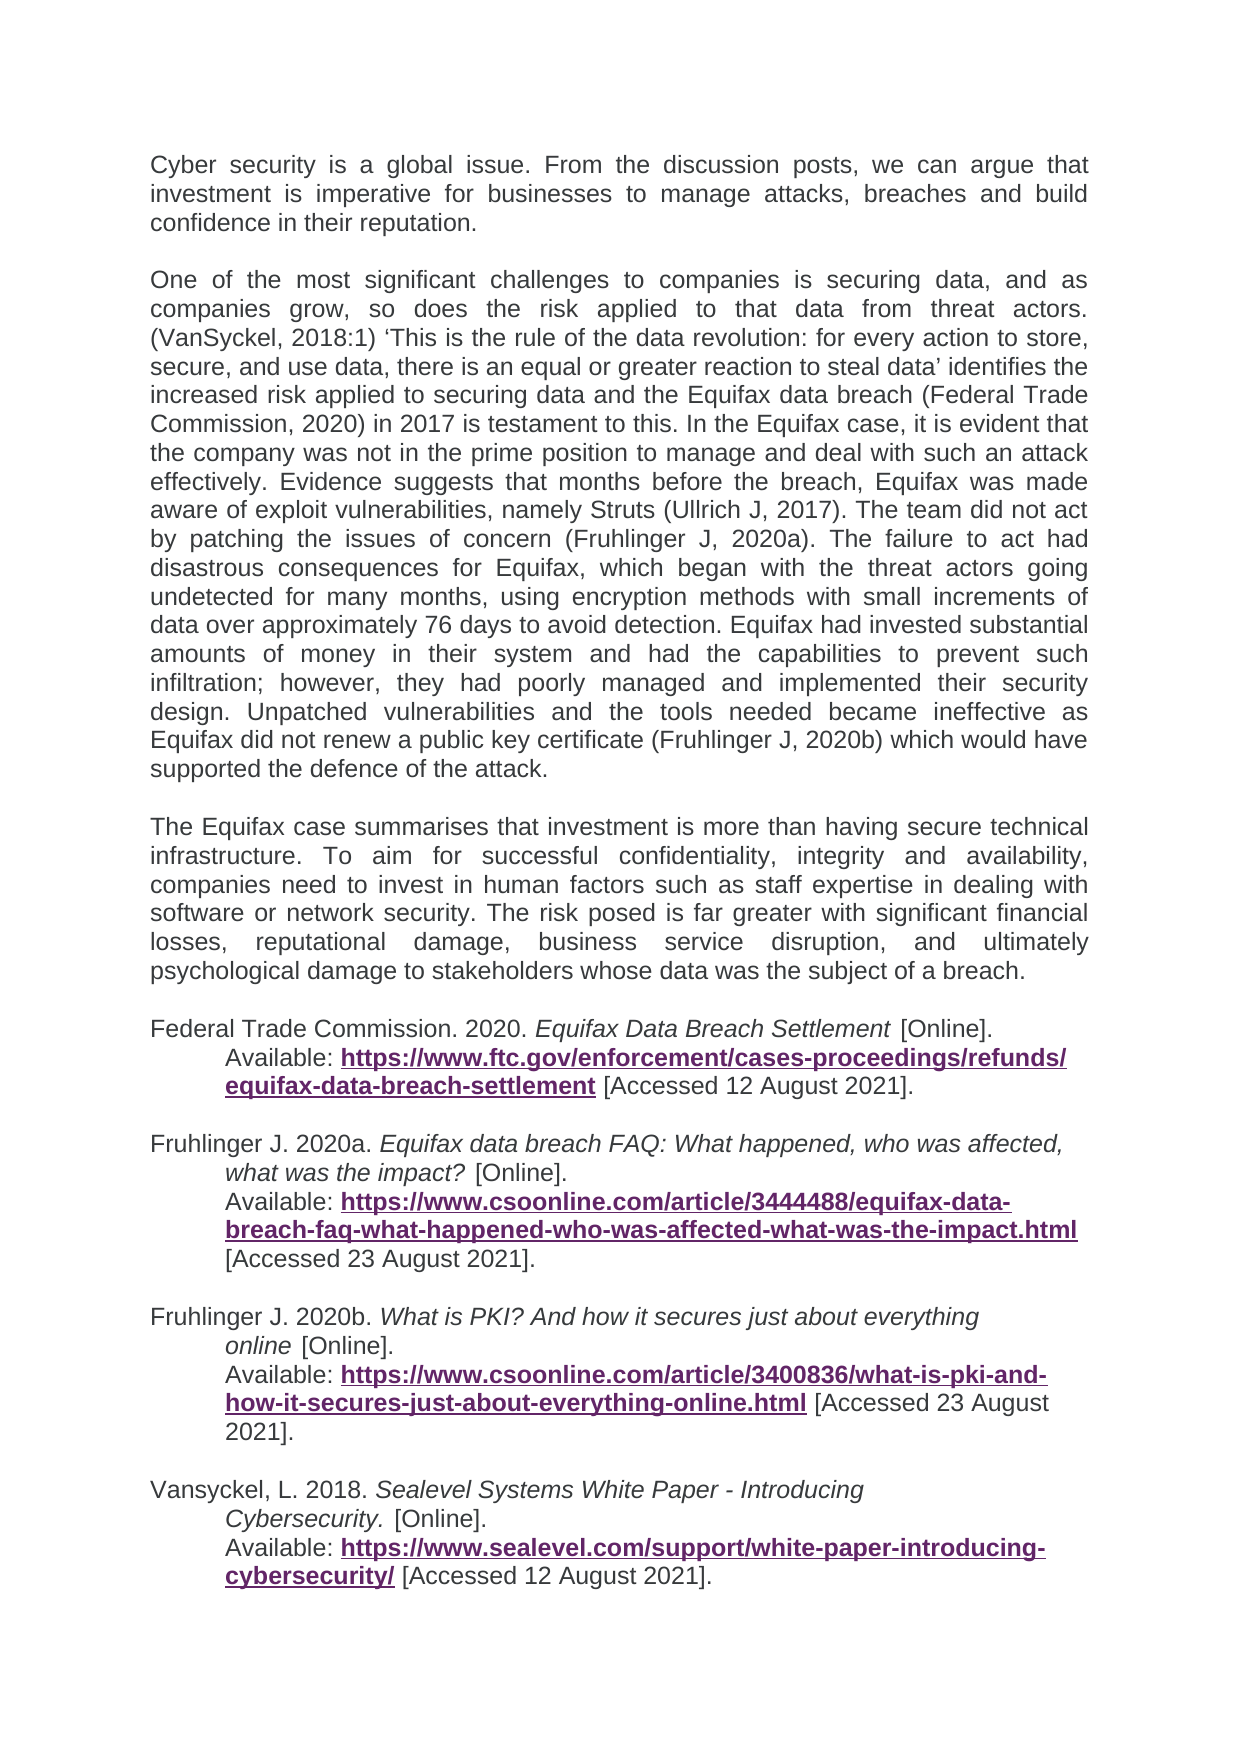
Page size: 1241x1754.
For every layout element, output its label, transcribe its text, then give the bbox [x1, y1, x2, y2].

text The Equifax case summarises that investment is more than having secure technical infrastructure. To aim for successful confidentiality, integrity and availability, companies need to invest in human factors such as staff expertise in dealing with software or network security. The risk posed is far greater with significant financial losses, reputational damage, business service disruption, and ultimately psychological damage to stakeholders whose data was the subject of a breach. [150, 812, 1090, 984]
text Vansyckel, L. 2018. Sealevel Systems White Paper - Introducing Cybersecurity. [Online]. Available: https://www.sealevel.com/support/white-paper-introducing-cybersecurity/ [Accessed 12 August 2021]. [150, 1475, 1090, 1590]
text One of the most significant challenges to companies is securing data, and as companies grow, so does the risk applied to that data from threat actors. (VanSyckel, 2018:1) ‘This is the rule of the data revolution: for every action to store, secure, and use data, there is an equal or greater reaction to steal data’ identifies the increased risk applied to securing data and the Equifax data breach (Federal Trade Commission, 2020) in 2017 is testament to this. In the Equifax case, it is evident that the company was not in the prime position to manage and deal with such an attack effectively. Evidence suggests that months before the breach, Equifax was made aware of exploit vulnerabilities, namely Struts (Ullrich J, 2017). The team did not act by patching the issues of concern (Fruhlinger J, 2020a). The failure to act had disastrous consequences for Equifax, which began with the threat actors going undetected for many months, using encryption methods with small increments of data over approximately 76 days to avoid detection. Equifax had invested substantial amounts of money in their system and had the capabilities to prevent such infiltration; however, they had poorly managed and implemented their security design. Unpatched vulnerabilities and the tools needed became ineffective as Equifax did not renew a public key certificate (Fruhlinger J, 2020b) which would have supported the defence of the attack. [150, 265, 1090, 783]
text Fruhlinger J. 2020b. What is PKI? And how it secures just about everything online [Online]. Available: https://www.csoonline.com/article/3400836/what-is-pki-and-how-it-secures-just-about-everything-online.html [Accessed 23 August 2021]. [150, 1302, 1090, 1446]
text Federal Trade Commission. 2020. Equifax Data Breach Settlement [Online]. Available: https://www.ftc.gov/enforcement/cases-proceedings/refunds/equifax-data-breach-settlement [Accessed 12 August 2021]. [150, 1014, 1090, 1100]
text Fruhlinger J. 2020a. Equifax data breach FAQ: What happened, who was affected, what was the impact? [Online]. Available: https://www.csoonline.com/article/3444488/equifax-data-breach-faq-what-happened-who-was-affected-what-was-the-impact.html [Accessed 23 August 2021]. [150, 1129, 1090, 1273]
text Cyber security is a global issue. From the discussion posts, we can argue that investment is imperative for businesses to manage attacks, breaches and build confidence in their reputation. [150, 150, 1090, 236]
